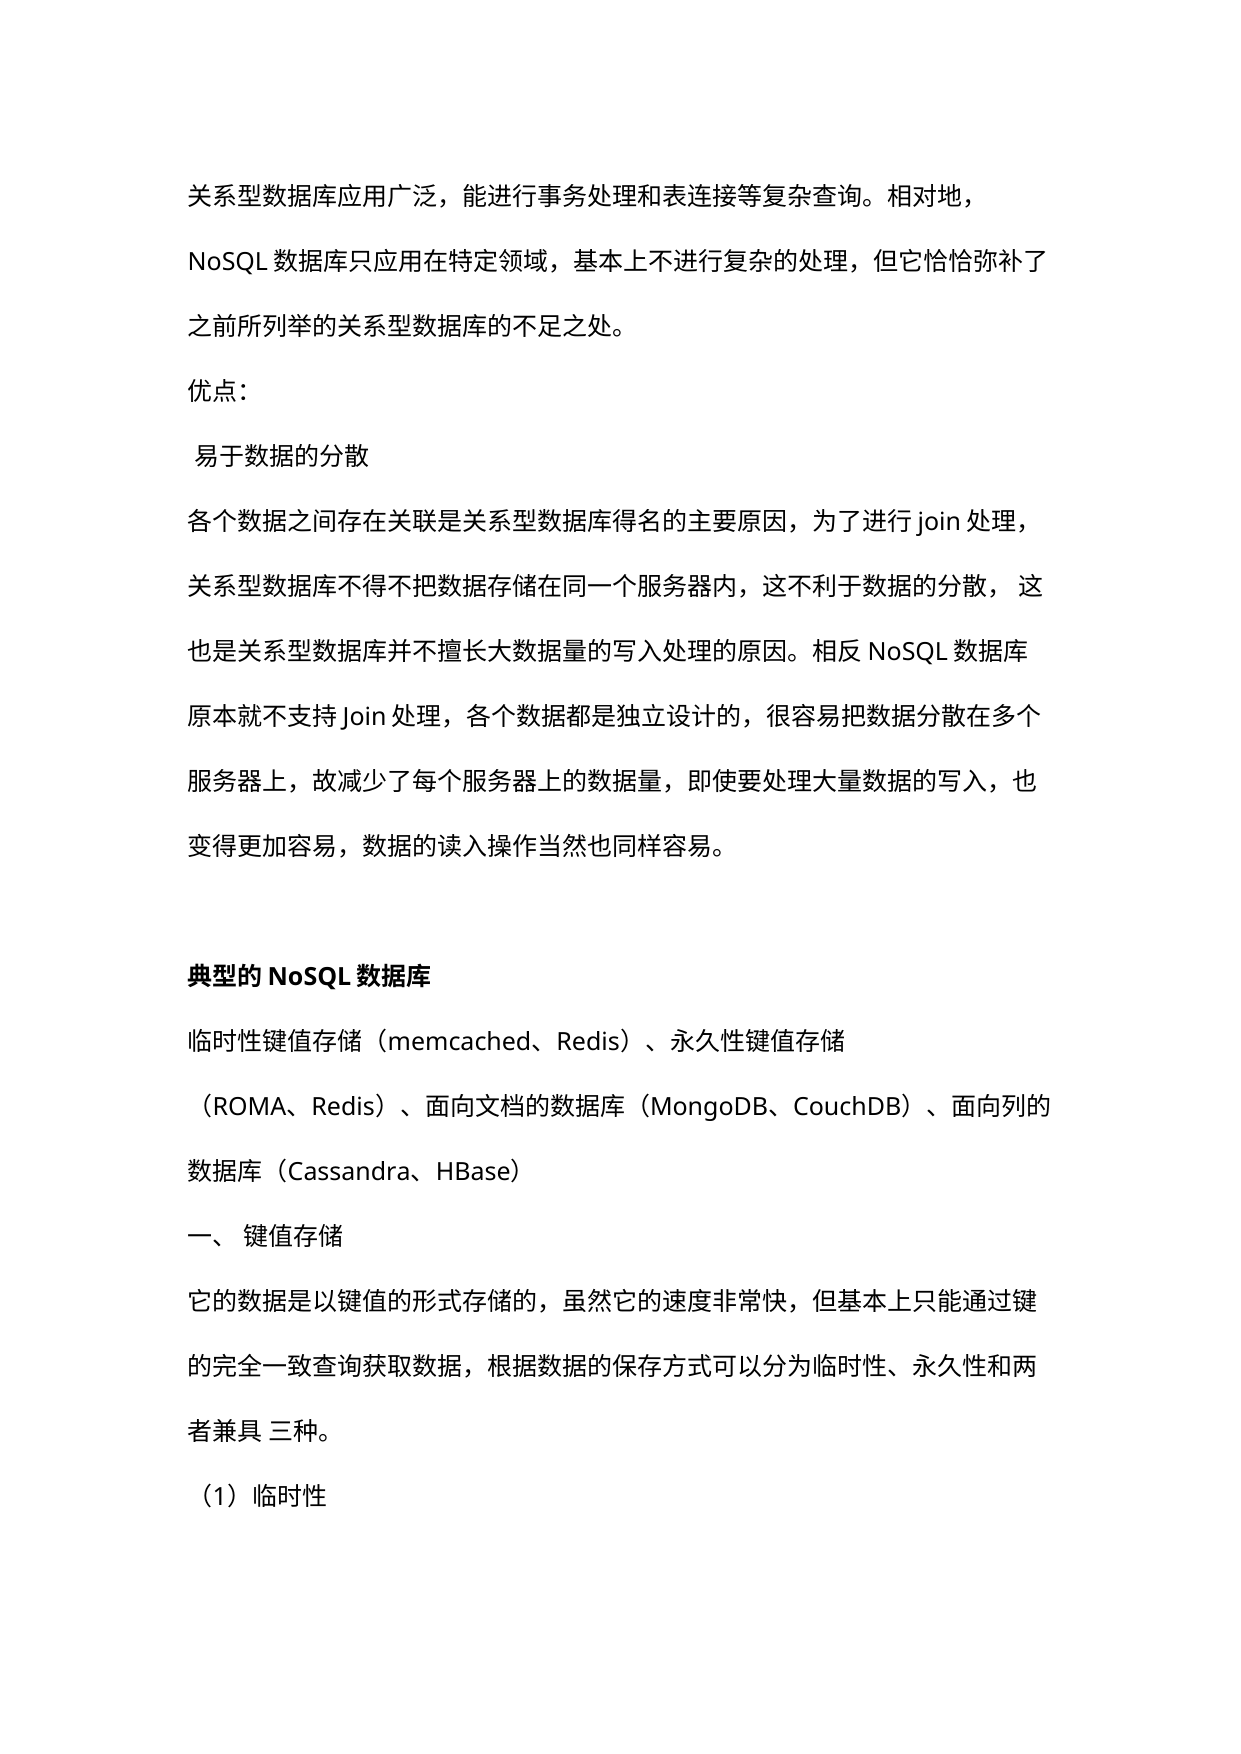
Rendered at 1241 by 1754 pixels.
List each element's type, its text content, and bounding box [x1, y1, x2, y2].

text （1）临时性 [187, 1462, 1053, 1527]
text 临时性键值存储（memcached、Redis）、永久性键值存储（ROMA、Redis）、面向文档的数据库（MongoDB、CouchDB）、面向列的数据库（Cassandra、HBase） [187, 1007, 1053, 1202]
text 一、 键值存储 [187, 1202, 1053, 1267]
text 易于数据的分散 [187, 422, 1053, 487]
text 它的数据是以键值的形式存储的，虽然它的速度非常快，但基本上只能通过键的完全一致查询获取数据，根据数据的保存方式可以分为临时性、永久性和两者兼具 三种。 [187, 1267, 1053, 1462]
text 关系型数据库应用广泛，能进行事务处理和表连接等复杂查询。相对地，NoSQL数据库只应用在特定领域，基本上不进行复杂的处理，但它恰恰弥补了之前所列举的关系型数据库的不足之处。 [187, 162, 1053, 357]
text 典型的NoSQL数据库 [187, 942, 1053, 1007]
text 各个数据之间存在关联是关系型数据库得名的主要原因，为了进行join处理，关系型数据库不得不把数据存储在同一个服务器内，这不利于数据的分散， 这也是关系型数据库并不擅长大数据量的写入处理的原因。相反NoSQL数据库原本就不支持Join处理，各个数据都是独立设计的，很容易把数据分散在多个 服务器上，故减少了每个服务器上的数据量，即使要处理大量数据的写入，也变得更加容易，数据的读入操作当然也同样容易。 [187, 487, 1053, 877]
text 优点： [187, 357, 1053, 422]
